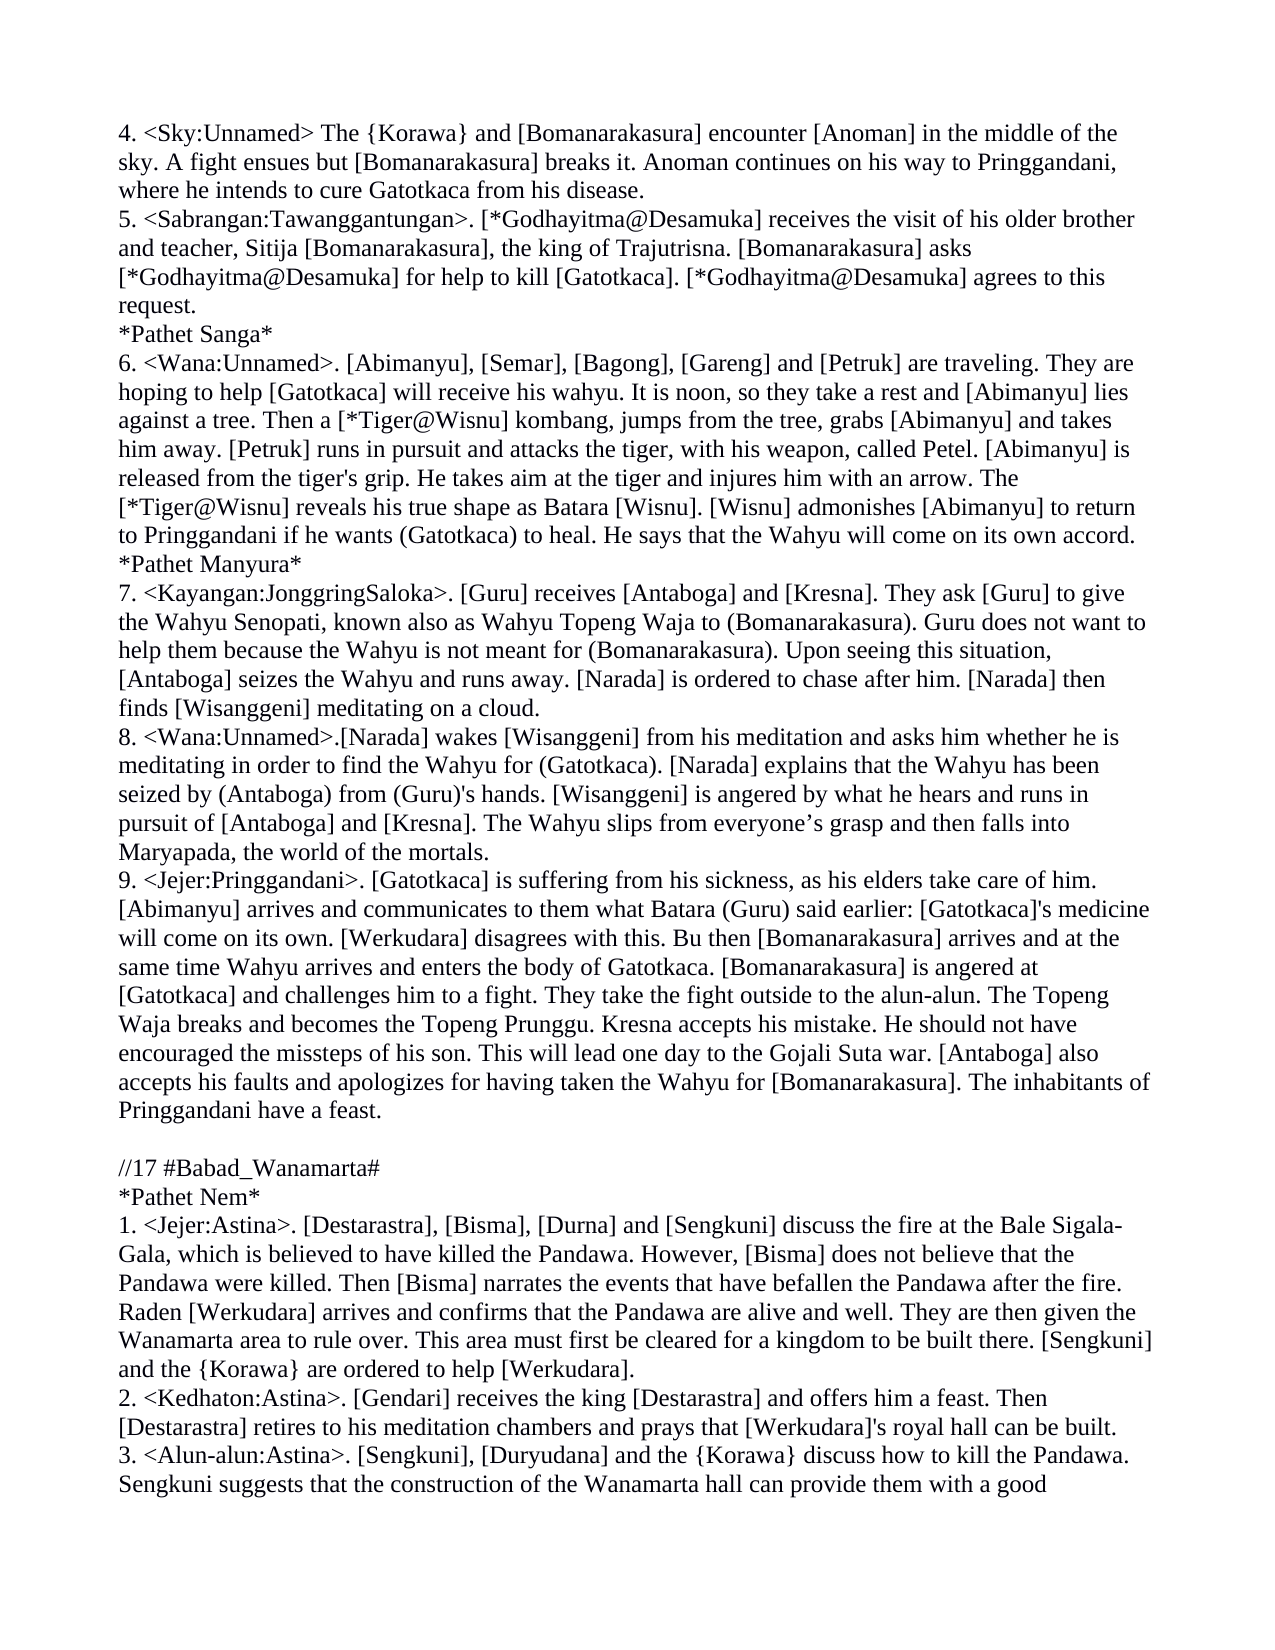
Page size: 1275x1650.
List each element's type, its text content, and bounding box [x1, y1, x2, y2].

text 2. <Kedhaton:Astina>. [Gendari] receives the king [Destarastra] and offers him a feast. Then [Destarastra] retires to his meditation chambers and prays that [Werkudara]'s royal hall can be built. [118, 1383, 1157, 1441]
text *Pathet Sanga* [118, 319, 1157, 348]
text 4. <Sky:Unnamed> The {Korawa} and [Bomanarakasura] encounter [Anoman] in the middle of the sky. A fight ensues but [Bomanarakasura] breaks it. Anoman continues on his way to Pringgandani, where he intends to cure Gatotkaca from his disease. [118, 118, 1157, 204]
text 5. <Sabrangan:Tawanggantungan>. [*Godhayitma@Desamuka] receives the visit of his older brother and teacher, Sitija [Bomanarakasura], the king of Trajutrisna. [Bomanarakasura] asks [*Godhayitma@Desamuka] for help to kill [Gatotkaca]. [*Godhayitma@Desamuka] agrees to this request. [118, 204, 1157, 319]
text 6. <Wana:Unnamed>. [Abimanyu], [Semar], [Bagong], [Gareng] and [Petruk] are traveling. They are hoping to help [Gatotkaca] will receive his wahyu. It is noon, so they take a rest and [Abimanyu] lies against a tree. Then a [*Tiger@Wisnu] kombang, jumps from the tree, grabs [Abimanyu] and takes him away. [Petruk] runs in pursuit and attacks the tiger, with his weapon, called Petel. [Abimanyu] is released from the tiger's grip. He takes aim at the tiger and injures him with an arrow. The [*Tiger@Wisnu] reveals his true shape as Batara [Wisnu]. [Wisnu] admonishes [Abimanyu] to return to Pringgandani if he wants (Gatotkaca) to heal. He says that the Wahyu will come on its own accord. [118, 348, 1157, 549]
text 7. <Kayangan:JonggringSaloka>. [Guru] receives [Antaboga] and [Kresna]. They ask [Guru] to give the Wahyu Senopati, known also as Wahyu Topeng Waja to (Bomanarakasura). Guru does not want to help them because the Wahyu is not meant for (Bomanarakasura). Upon seeing this situation, [Antaboga] seizes the Wahyu and runs away. [Narada] is ordered to chase after him. [Narada] then finds [Wisanggeni] meditating on a cloud. [118, 578, 1157, 722]
text 1. <Jejer:Astina>. [Destarastra], [Bisma], [Durna] and [Sengkuni] discuss the fire at the Bale Sigala-Gala, which is believed to have killed the Pandawa. However, [Bisma] does not believe that the Pandawa were killed. Then [Bisma] narrates the events that have befallen the Pandawa after the fire. Raden [Werkudara] arrives and confirms that the Pandawa are alive and well. They are then given the Wanamarta area to rule over. This area must first be cleared for a kingdom to be built there. [Sengkuni] and the {Korawa} are ordered to help [Werkudara]. [118, 1211, 1157, 1383]
text *Pathet Nem* [118, 1182, 1157, 1211]
text *Pathet Manyura* [118, 549, 1157, 578]
text //17 #Babad_Wanamarta# [118, 1153, 1157, 1182]
text 9. <Jejer:Pringgandani>. [Gatotkaca] is suffering from his sickness, as his elders take care of him. [Abimanyu] arrives and communicates to them what Batara (Guru) said earlier: [Gatotkaca]'s medicine will come on its own. [Werkudara] disagrees with this. Bu then [Bomanarakasura] arrives and at the same time Wahyu arrives and enters the body of Gatotkaca. [Bomanarakasura] is angered at [Gatotkaca] and challenges him to a fight. They take the fight outside to the alun-alun. The Topeng Waja breaks and becomes the Topeng Prunggu. Kresna accepts his mistake. He should not have encouraged the missteps of his son. This will lead one day to the Gojali Suta war. [Antaboga] also accepts his faults and apologizes for having taken the Wahyu for [Bomanarakasura]. The inhabitants of Pringgandani have a feast. [118, 866, 1157, 1124]
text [118, 1441, 1157, 1498]
text 8. <Wana:Unnamed>.[Narada] wakes [Wisanggeni] from his meditation and asks him whether he is meditating in order to find the Wahyu for (Gatotkaca). [Narada] explains that the Wahyu has been seized by (Antaboga) from (Guru)'s hands. [Wisanggeni] is angered by what he hears and runs in pursuit of [Antaboga] and [Kresna]. The Wahyu slips from everyone’s grasp and then falls into Maryapada, the world of the mortals. [118, 722, 1157, 866]
